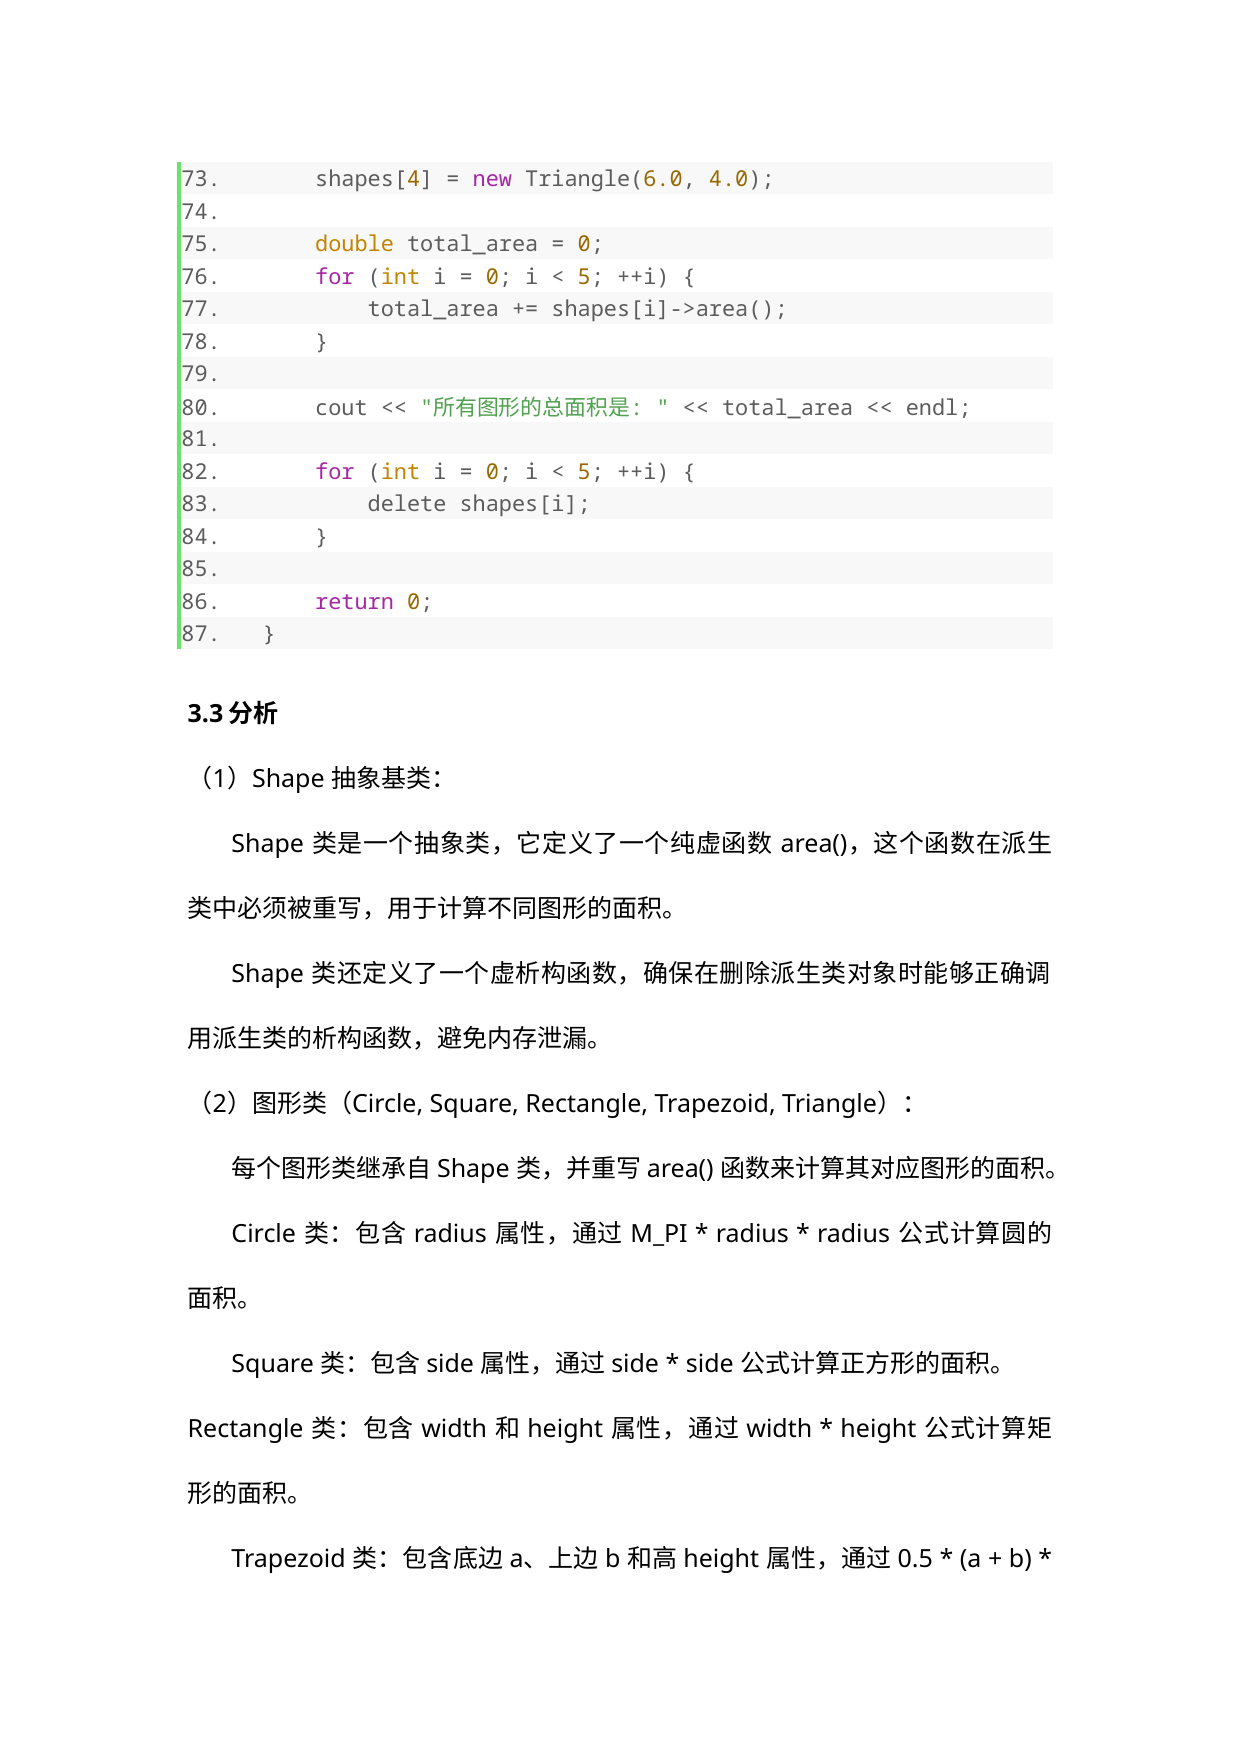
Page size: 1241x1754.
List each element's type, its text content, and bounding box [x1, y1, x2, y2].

list cout << "所有图形的总面积是: " << total_area << endl; [181, 389, 1053, 422]
text Circle 类：包含 radius 属性，通过 M_PI * radius * radius 公式计算圆的面积。 [187, 1199, 1053, 1329]
text （2）图形类（Circle, Square, Rectangle, Trapezoid, Triangle）： [187, 1069, 1053, 1134]
list } [181, 617, 1053, 649]
text （1）Shape 抽象基类： [187, 744, 1053, 809]
list total_area += shapes[i]->area(); [181, 292, 1053, 324]
list delete shapes[i]; [181, 487, 1053, 519]
text 3.3分析 [187, 679, 1053, 744]
list return 0; [181, 584, 1053, 617]
text Shape 类是一个抽象类，它定义了一个纯虚函数 area()，这个函数在派生类中必须被重写，用于计算不同图形的面积。 [187, 809, 1053, 939]
list for (int i = 0; i < 5; ++i) { [181, 454, 1053, 487]
text 每个图形类继承自 Shape 类，并重写 area() 函数来计算其对应图形的面积。 [187, 1134, 1053, 1199]
text Shape 类还定义了一个虚析构函数，确保在删除派生类对象时能够正确调用派生类的析构函数，避免内存泄漏。 [187, 939, 1053, 1069]
list double total_area = 0; [181, 227, 1053, 259]
list } [181, 519, 1053, 552]
text Square 类：包含 side 属性，通过 side * side 公式计算正方形的面积。 [187, 1329, 1053, 1394]
list shapes[4] = new Triangle(6.0, 4.0); [181, 162, 1053, 194]
text Rectangle 类：包含 width 和 height 属性，通过 width * height 公式计算矩形的面积。 [187, 1394, 1053, 1524]
list for (int i = 0; i < 5; ++i) { [181, 259, 1053, 292]
list } [181, 324, 1053, 357]
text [187, 1524, 1053, 1589]
